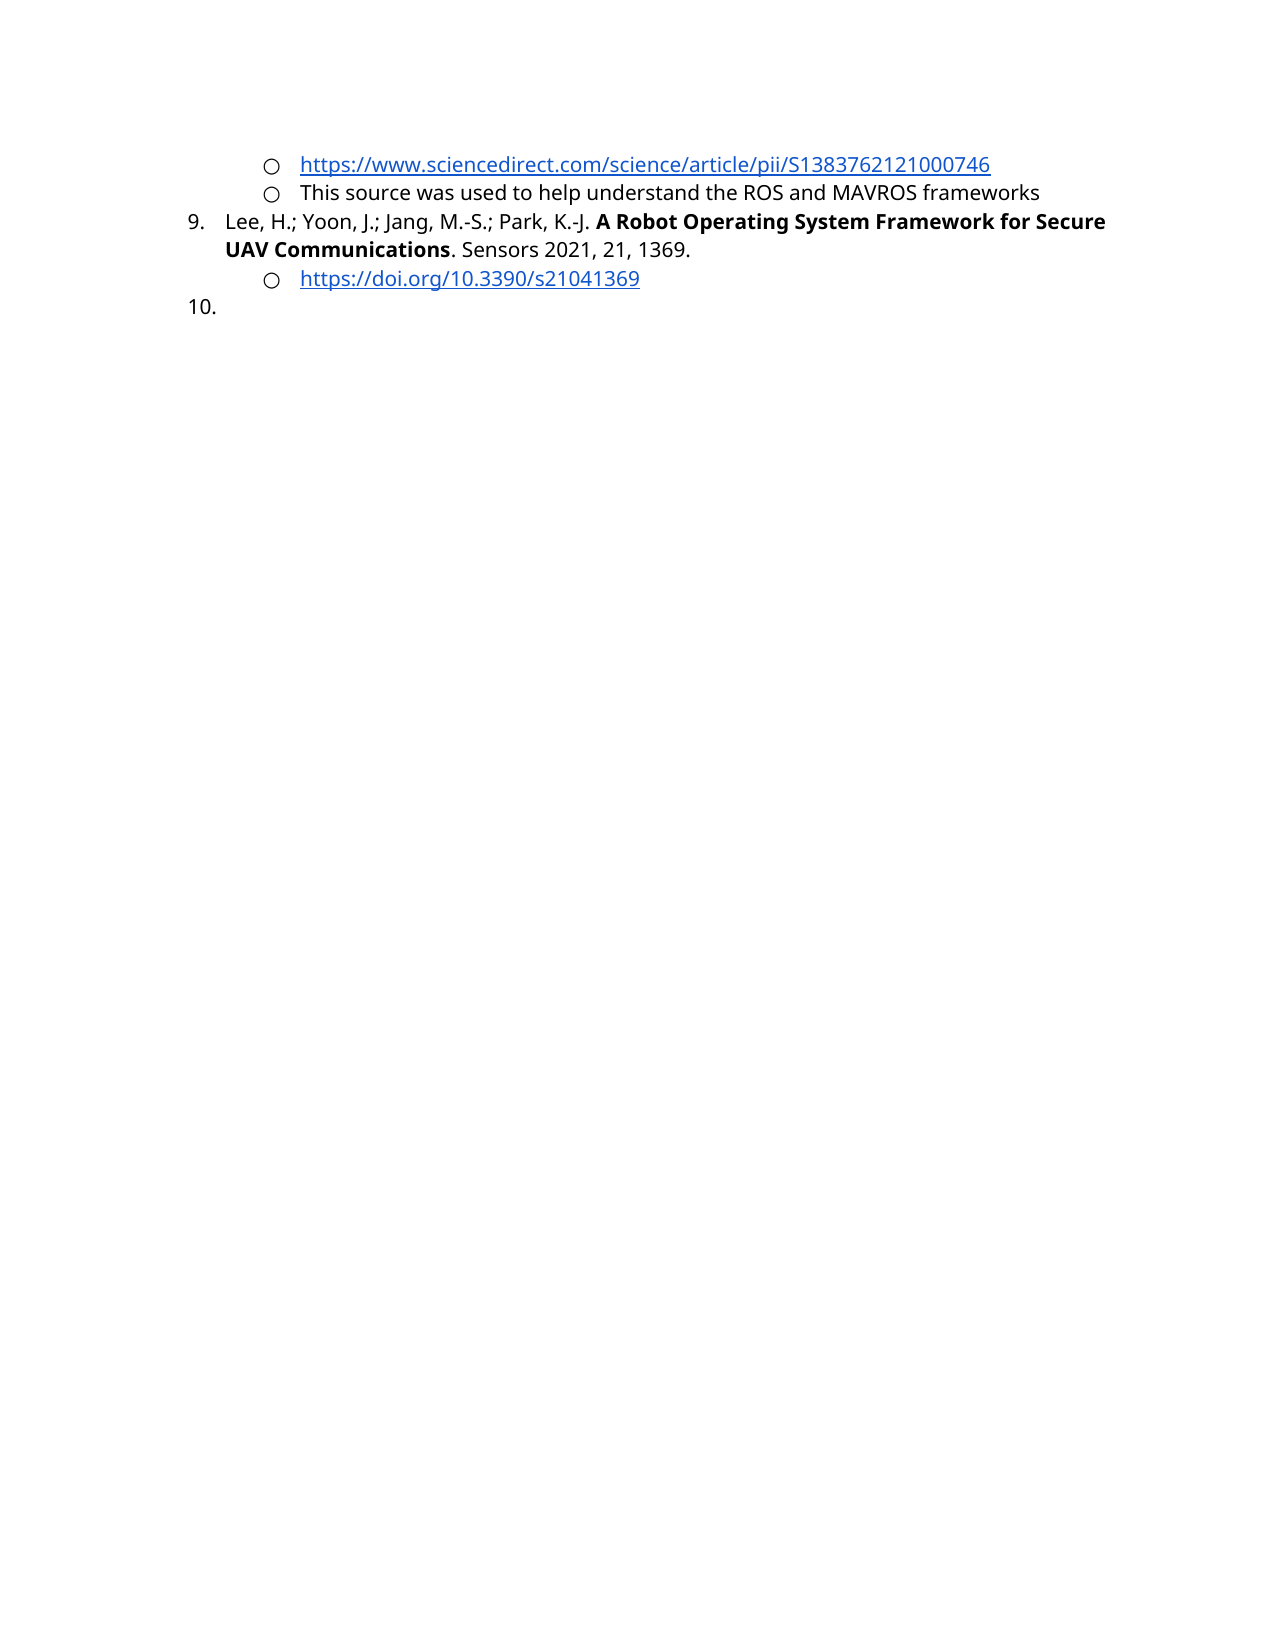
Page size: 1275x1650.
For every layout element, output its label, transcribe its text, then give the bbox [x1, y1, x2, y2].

list https://doi.org/10.3390/s21041369 [262, 264, 1125, 292]
list Lee, H.; Yoon, J.; Jang, M.-S.; Park, K.-J. A Robot Operating System Framework for Secure UAV Communications. Sensors 2021, 21, 1369. [187, 207, 1125, 264]
list This source was used to help understand the ROS and MAVROS frameworks [262, 178, 1125, 207]
list https://www.sciencedirect.com/science/article/pii/S1383762121000746 [262, 150, 1125, 178]
